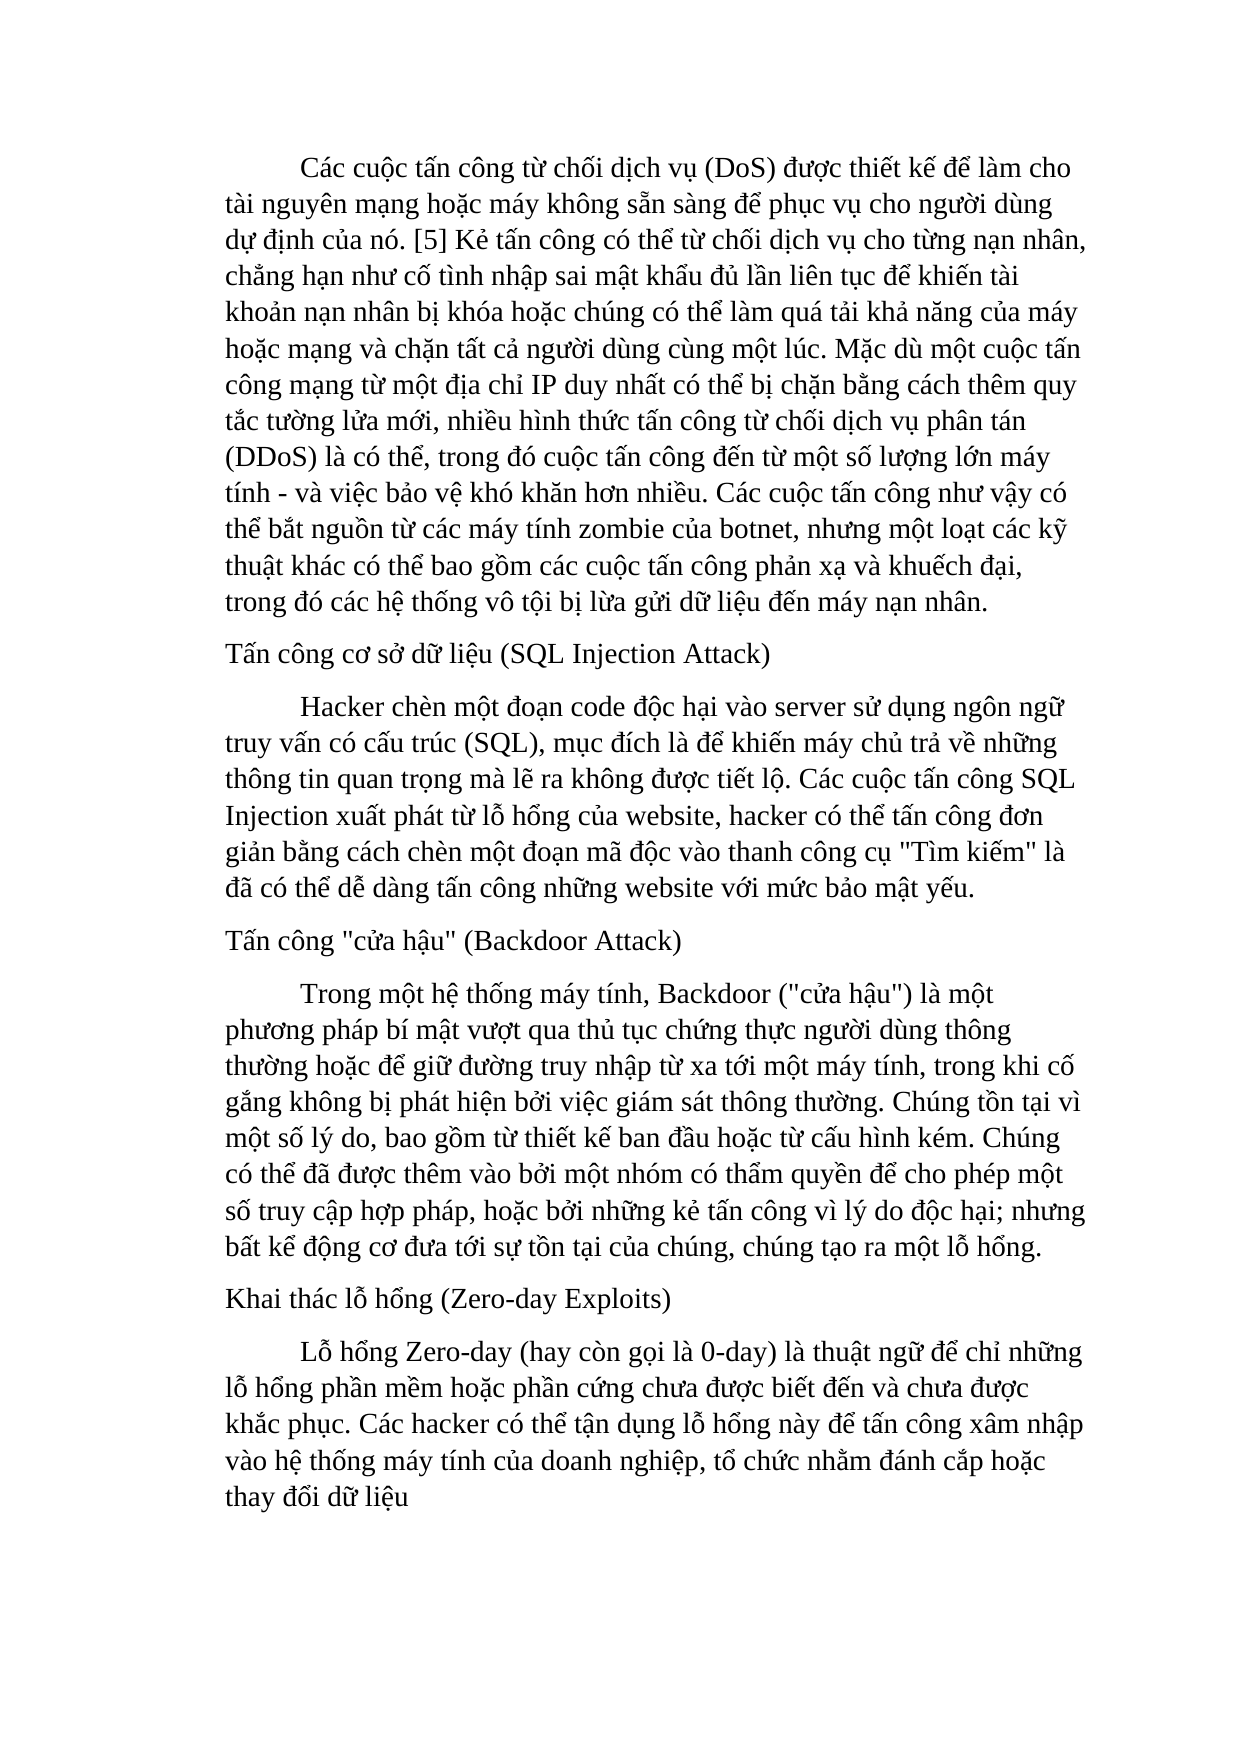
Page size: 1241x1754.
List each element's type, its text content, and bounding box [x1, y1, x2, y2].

text Hacker chèn một đoạn code độc hại vào server sử dụng ngôn ngữ truy vấn có cấu trúc (SQL), mục đích là để khiến máy chủ trả về những thông tin quan trọng mà lẽ ra không được tiết lộ. Các cuộc tấn công SQL Injection xuất phát từ lỗ hổng của website, hacker có thể tấn công đơn giản bằng cách chèn một đoạn mã độc vào thanh công cụ "Tìm kiếm" là đã có thể dễ dàng tấn công những website với mức bảo mật yếu. [225, 689, 1090, 904]
text Lỗ hổng Zero-day (hay còn gọi là 0-day) là thuật ngữ để chỉ những lỗ hổng phần mềm hoặc phần cứng chưa được biết đến và chưa được khắc phục. Các hacker có thể tận dụng lỗ hổng này để tấn công xâm nhập vào hệ thống máy tính của doanh nghiệp, tổ chức nhằm đánh cắp hoặc thay đổi dữ liệu [225, 1334, 1090, 1512]
text Trong một hệ thống máy tính, Backdoor ("cửa hậu") là một phương pháp bí mật vượt qua thủ tục chứng thực người dùng thông thường hoặc để giữ đường truy nhập từ xa tới một máy tính, trong khi cố gắng không bị phát hiện bởi việc giám sát thông thường. Chúng tồn tại vì một số lý do, bao gồm từ thiết kế ban đầu hoặc từ cấu hình kém. Chúng có thể đã được thêm vào bởi một nhóm có thẩm quyền để cho phép một số truy cập hợp pháp, hoặc bởi những kẻ tấn công vì lý do độc hại; nhưng bất kể động cơ đưa tới sự tồn tại của chúng, chúng tạo ra một lỗ hổng. [225, 976, 1090, 1262]
text Tấn công "cửa hậu" (Backdoor Attack) [225, 923, 1090, 956]
text Các cuộc tấn công từ chối dịch vụ (DoS) được thiết kế để làm cho tài nguyên mạng hoặc máy không sẵn sàng để phục vụ cho người dùng dự định của nó. [5] Kẻ tấn công có thể từ chối dịch vụ cho từng nạn nhân, chẳng hạn như cố tình nhập sai mật khẩu đủ lần liên tục để khiến tài khoản nạn nhân bị khóa hoặc chúng có thể làm quá tải khả năng của máy hoặc mạng và chặn tất cả người dùng cùng một lúc. Mặc dù một cuộc tấn công mạng từ một địa chỉ IP duy nhất có thể bị chặn bằng cách thêm quy tắc tường lửa mới, nhiều hình thức tấn công từ chối dịch vụ phân tán (DDoS) là có thể, trong đó cuộc tấn công đến từ một số lượng lớn máy tính - và việc bảo vệ khó khăn hơn nhiều. Các cuộc tấn công như vậy có thể bắt nguồn từ các máy tính zombie của botnet, nhưng một loạt các kỹ thuật khác có thể bao gồm các cuộc tấn công phản xạ và khuếch đại, trong đó các hệ thống vô tội bị lừa gửi dữ liệu đến máy nạn nhân. [225, 150, 1090, 617]
text Khai thác lỗ hổng (Zero-day Exploits) [225, 1282, 1090, 1315]
text Tấn công cơ sở dữ liệu (SQL Injection Attack) [225, 637, 1090, 670]
